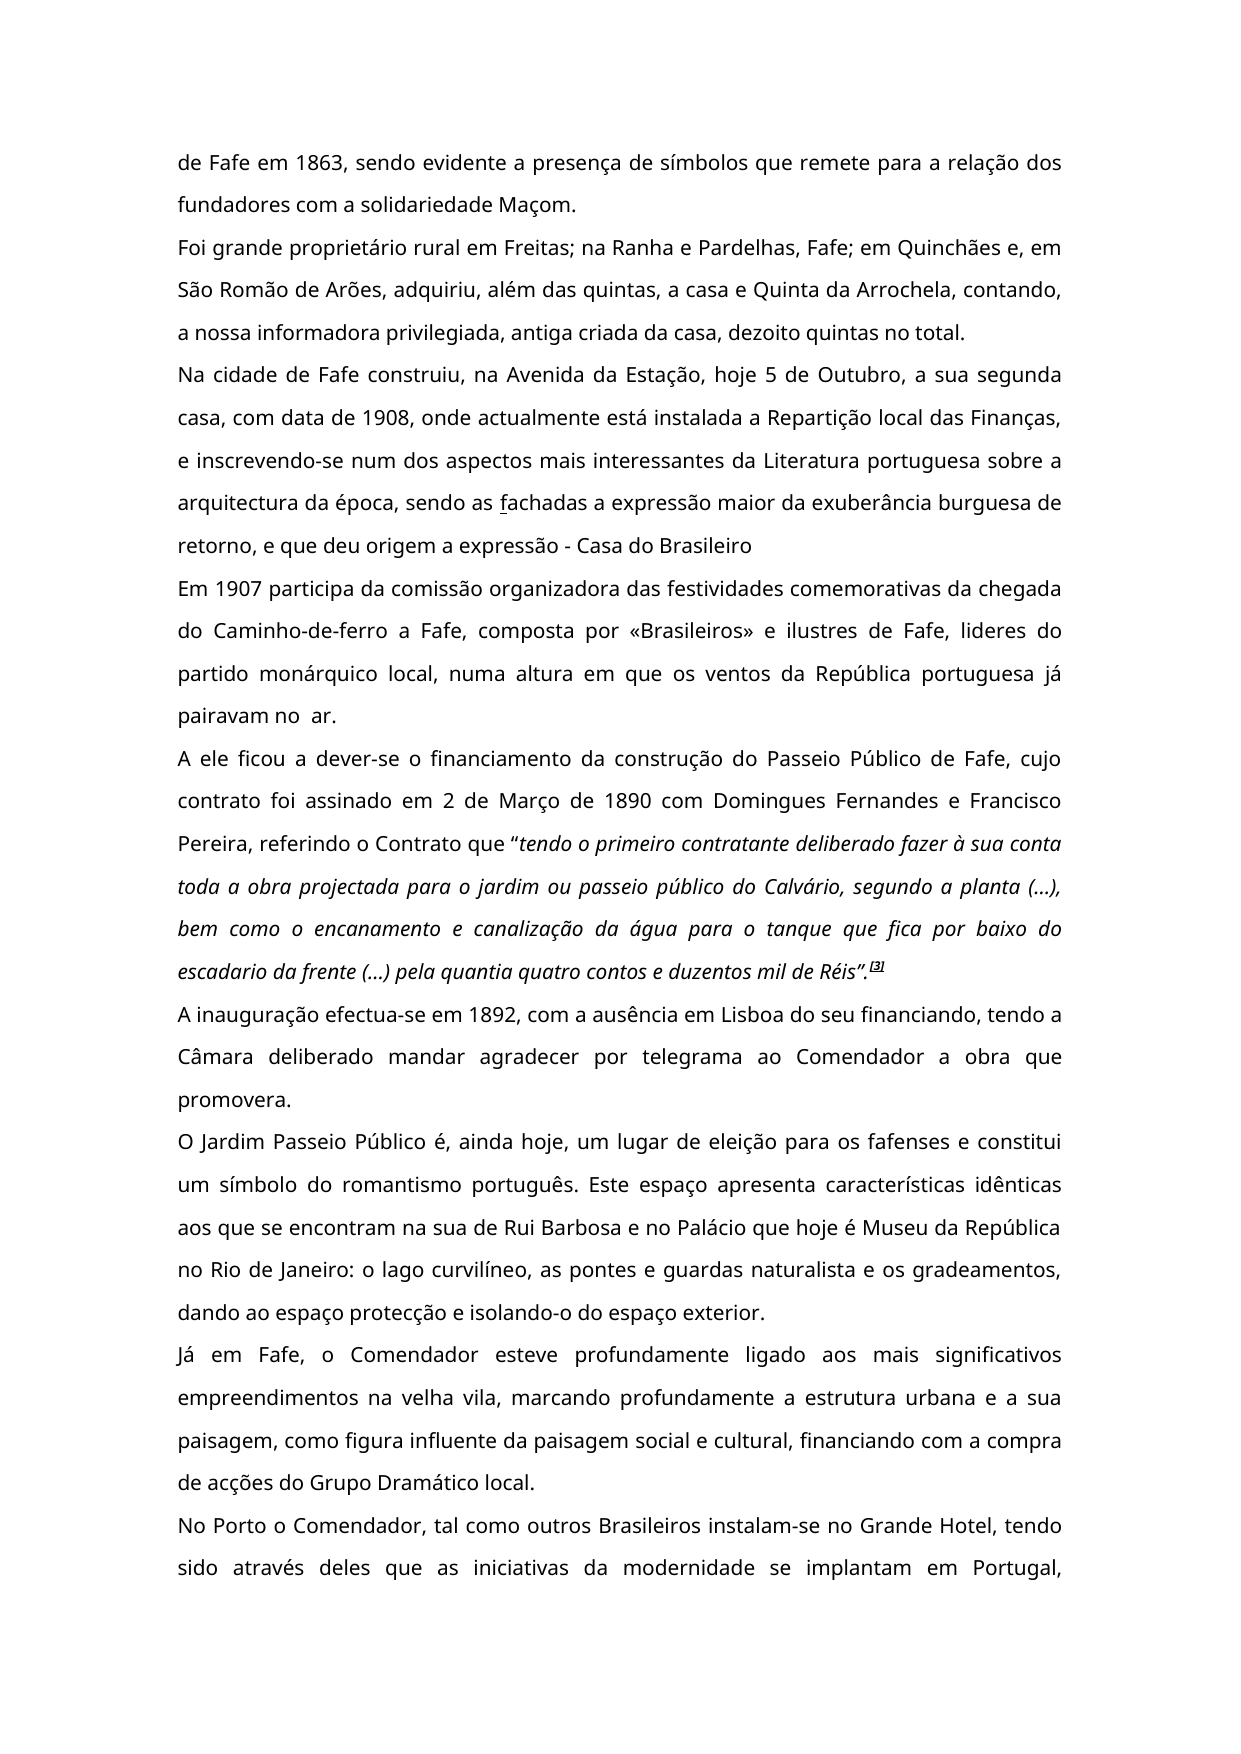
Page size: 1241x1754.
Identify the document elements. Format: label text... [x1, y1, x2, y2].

text O Jardim Passeio Público é, ainda hoje, um lugar de eleição para os fafenses e constitui um símbolo do romantismo português. Este espaço apresenta características idênticas aos que se encontram na sua de Rui Barbosa e no Palácio que hoje é Museu da República no Rio de Janeiro: o lago curvilíneo, as pontes e guardas naturalista e os gradeamentos, dando ao espaço protecção e isolando-o do espaço exterior. [177, 1127, 1063, 1326]
text Na cidade de Fafe construiu, na Avenida da Estação, hoje 5 de Outubro, a sua segunda casa, com data de 1908, onde actualmente está instalada a Repartição local das Finanças, e inscrevendo-se num dos aspectos mais interessantes da Literatura portuguesa sobre a arquitectura da época, sendo as fachadas a expressão maior da exuberância burguesa de retorno, e que deu origem a expressão - Casa do Brasileiro [177, 361, 1063, 559]
text Foi grande proprietário rural em Freitas; na Ranha e Pardelhas, Fafe; em Quinchães e, em São Romão de Arões, adquiriu, além das quintas, a casa e Quinta da Arrochela, contando, a nossa informadora privilegiada, antiga criada da casa, dezoito quintas no total. [177, 233, 1063, 346]
text A ele ficou a dever-se o financiamento da construção do Passeio Público de Fafe, cujo contrato foi assinado em 2 de Março de 1890 com Domingues Fernandes e Francisco Pereira, referindo o Contrato que “tendo o primeiro contratante deliberado fazer à sua conta toda a obra projectada para o jardim ou passeio público do Calvário, segundo a planta (…), bem como o encanamento e canalização da água para o tanque que fica por baixo do escadario da frente (…) pela quantia quatro contos e duzentos mil de Réis”.[3] [177, 744, 1063, 986]
text Em 1907 participa da comissão organizadora das festividades comemorativas da chegada do Caminho-de-ferro a Fafe, composta por «Brasileiros» e ilustres de Fafe, lideres do partido monárquico local, numa altura em que os ventos da República portuguesa já pairavam no ar. [177, 574, 1063, 730]
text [177, 148, 1063, 219]
text A inauguração efectua-se em 1892, com a ausência em Lisboa do seu financiando, tendo a Câmara deliberado mandar agradecer por telegrama ao Comendador a obra que promovera. [177, 1000, 1063, 1113]
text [177, 1511, 1063, 1582]
text Já em Fafe, o Comendador esteve profundamente ligado aos mais significativos empreendimentos na velha vila, marcando profundamente a estrutura urbana e a sua paisagem, como figura influente da paisagem social e cultural, financiando com a compra de acções do Grupo Dramático local. [177, 1341, 1063, 1497]
